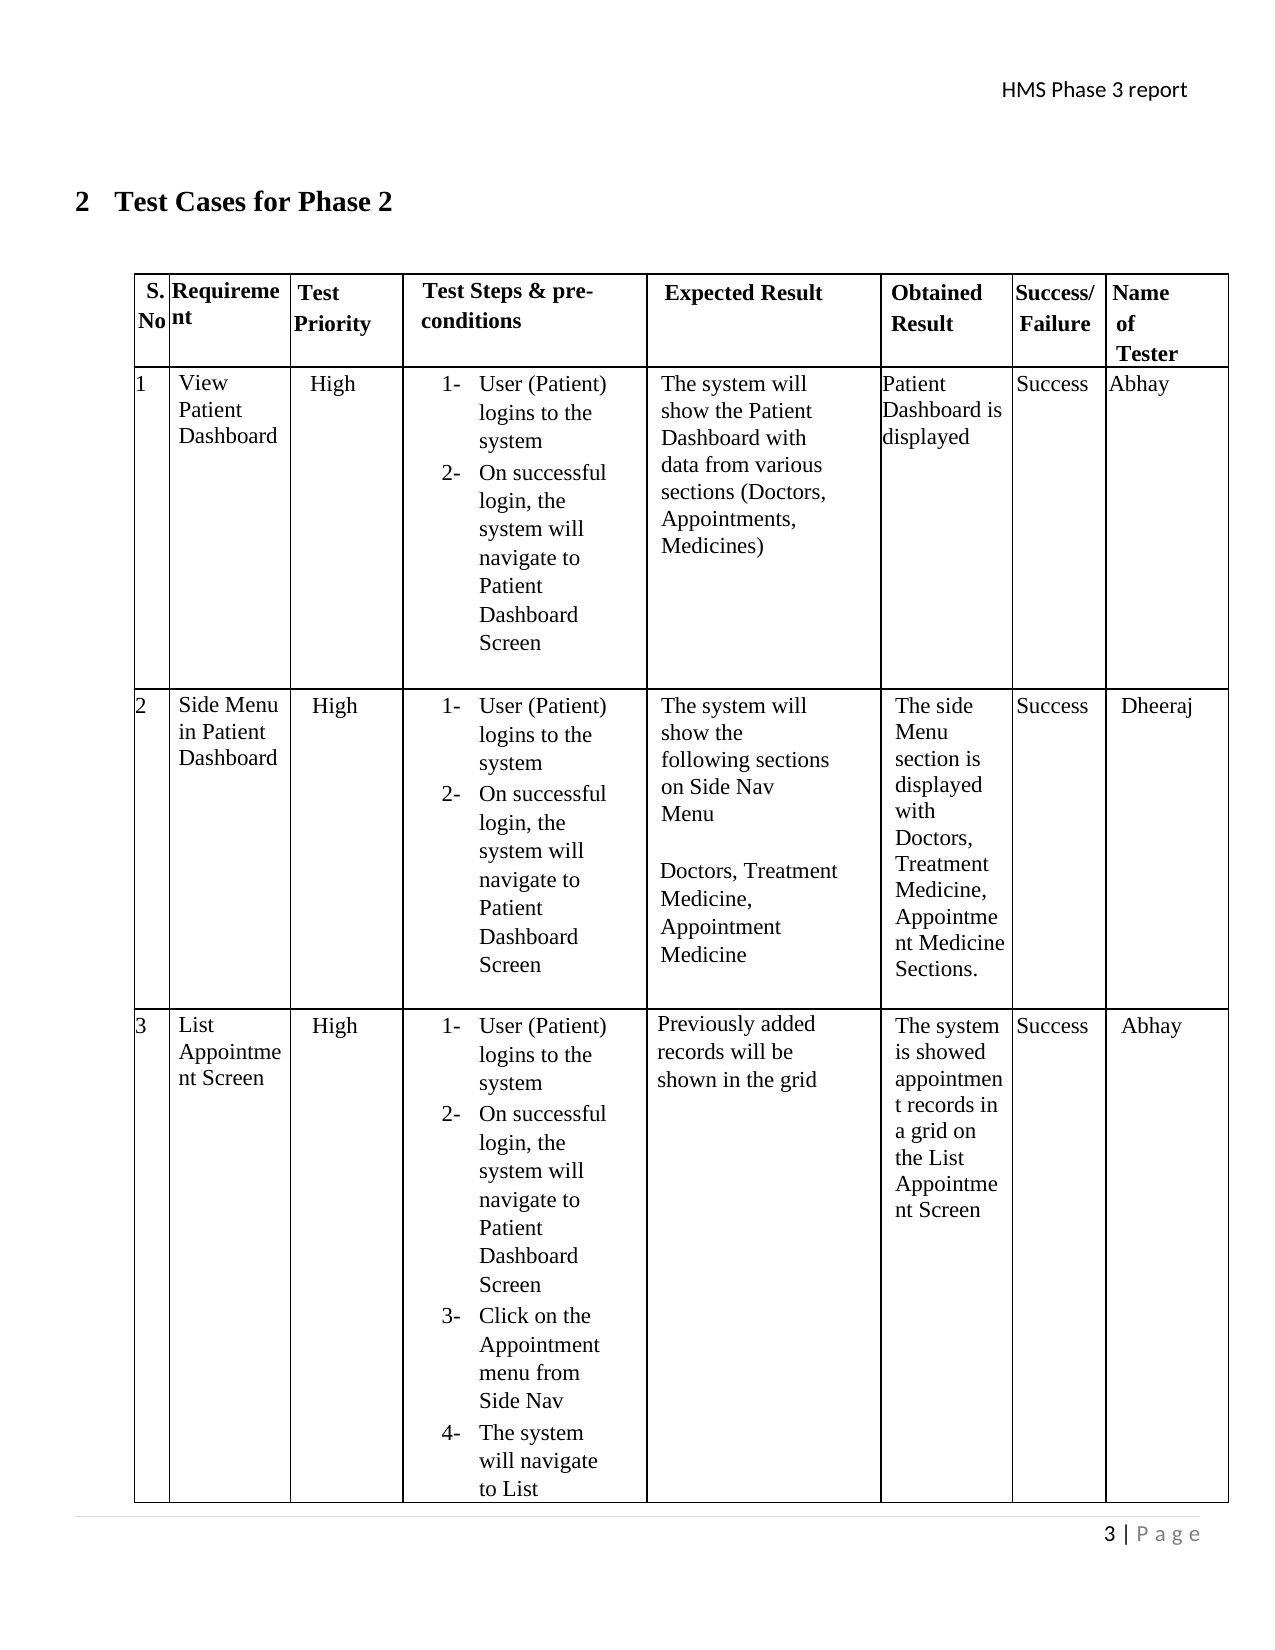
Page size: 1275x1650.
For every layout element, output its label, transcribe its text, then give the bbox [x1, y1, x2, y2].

table_cell Success [1013, 1010, 1105, 1502]
table_header Expected Result [648, 275, 880, 366]
table_header Obtained Result [882, 275, 1012, 366]
table_cell Side Menu in Patient Dashboard [170, 690, 290, 1008]
table_cell High [291, 690, 402, 1008]
table_header Test Steps & pre- conditions [404, 275, 646, 366]
table_cell User (Patient) logins to the system On successful login, the system will navigate to Patient Dashboard Screen [404, 368, 646, 688]
table_header Success/ Failure [1013, 275, 1105, 366]
table_header S. No [135, 275, 169, 366]
table_cell View Patient Dashboard [170, 368, 290, 688]
table_cell The system will show the Patient Dashboard with data from various sections (Doctors, Appointments, Medicines) [648, 368, 880, 688]
table_cell Abhay [1107, 368, 1228, 688]
table_cell 3 [135, 1010, 169, 1502]
table_header Name of Tester [1107, 275, 1228, 366]
table_cell Dheeraj [1107, 690, 1228, 1008]
table_cell High [291, 368, 402, 688]
table_cell The side Menu section is displayed with Doctors, Treatment Medicine, Appointment Medicine Sections. [882, 690, 1012, 1008]
table_header Test Priority [291, 275, 402, 366]
table_cell 1 [135, 368, 169, 688]
table_cell Success [1013, 368, 1105, 688]
table_header Requirement [170, 275, 290, 366]
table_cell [648, 1010, 880, 1502]
table_cell User (Patient) logins to the system On successful login, the system will navigate to Patient Dashboard Screen [404, 690, 646, 1008]
table_cell Abhay [1107, 1010, 1228, 1502]
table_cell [404, 1010, 646, 1502]
table_cell 2 [135, 690, 169, 1008]
table_cell Success [1013, 690, 1105, 1008]
list Test Cases for Phase 2 [75, 184, 1200, 217]
table_cell Patient Dashboard is displayed [882, 368, 1012, 688]
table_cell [882, 1010, 1012, 1502]
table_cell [170, 1010, 290, 1502]
table_cell High [291, 1010, 402, 1502]
table_cell The system will show the following sections on Side Nav Menu Doctors, Treatment Medicine, Appointment Medicine [648, 690, 880, 1008]
